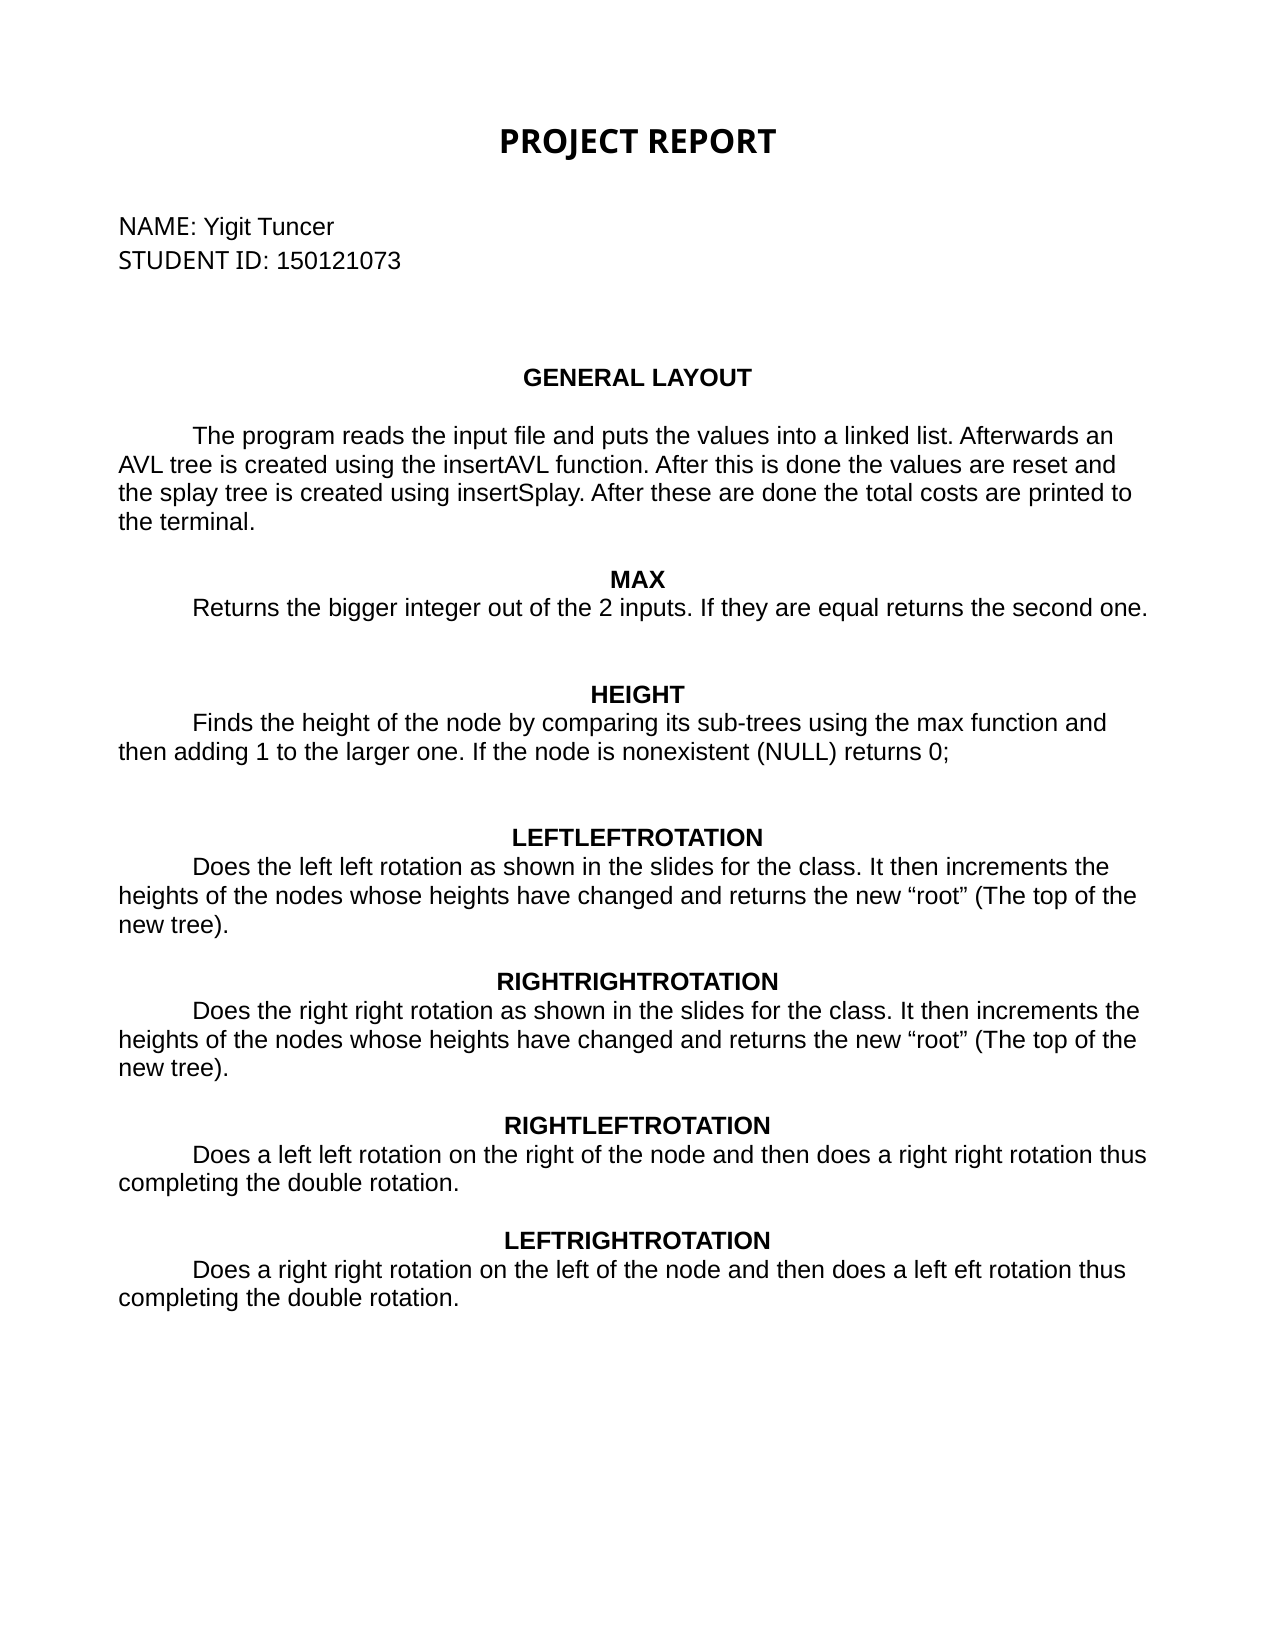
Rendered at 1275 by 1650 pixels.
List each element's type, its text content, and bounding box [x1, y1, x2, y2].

text NAME: Yigit Tuncer [118, 209, 1157, 243]
text PROJECT REPORT [118, 118, 1157, 163]
text Finds the height of the node by comparing its sub-trees using the max function and then adding 1 to the larger one. If the node is nonexistent (NULL) returns 0; [118, 708, 1157, 766]
text MAX [118, 564, 1157, 593]
text RIGHTRIGHTROTATION [118, 967, 1157, 996]
text Does a left left rotation on the right of the node and then does a right right rotation thus completing the double rotation. [118, 1139, 1157, 1197]
text Returns the bigger integer out of the 2 inputs. If they are equal returns the second one. [118, 593, 1157, 622]
text The program reads the input file and puts the values into a linked list. Afterwards an AVL tree is created using the insertAVL function. After this is done the values are reset and the splay tree is created using insertSplay. After these are done the total costs are printed to the terminal. [118, 421, 1157, 536]
text Does a right right rotation on the left of the node and then does a left eft rotation thus completing the double rotation. [118, 1254, 1157, 1312]
text Does the left left rotation as shown in the slides for the class. It then increments the heights of the nodes whose heights have changed and returns the new “root” (The top of the new tree). [118, 852, 1157, 938]
text LEFTLEFTROTATION [118, 823, 1157, 852]
text HEIGHT [118, 679, 1157, 708]
text GENERAL LAYOUT [118, 363, 1157, 392]
text Does the right right rotation as shown in the slides for the class. It then increments the heights of the nodes whose heights have changed and returns the new “root” (The top of the new tree). [118, 996, 1157, 1082]
text LEFTRIGHTROTATION [118, 1226, 1157, 1254]
text RIGHTLEFTROTATION [118, 1111, 1157, 1139]
text STUDENT ID: 150121073 [118, 243, 1157, 277]
